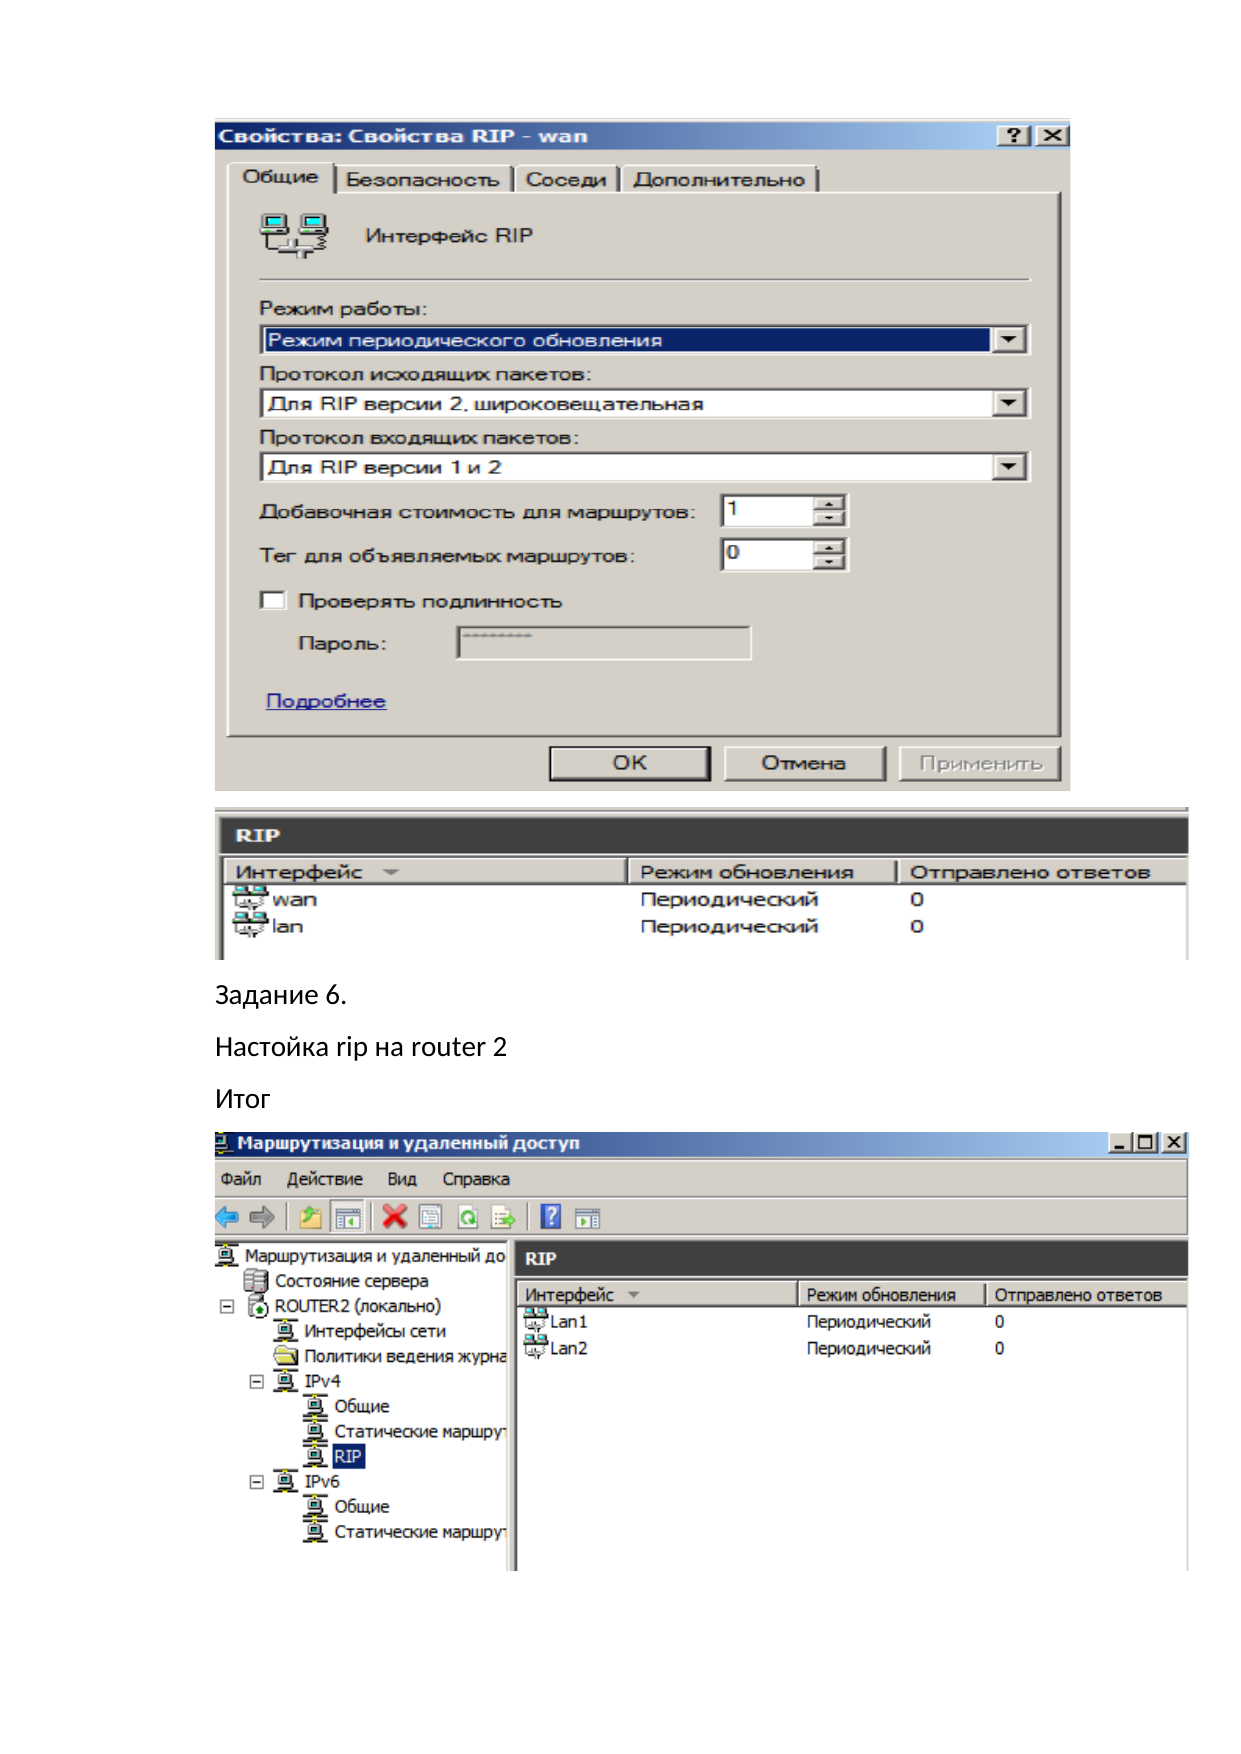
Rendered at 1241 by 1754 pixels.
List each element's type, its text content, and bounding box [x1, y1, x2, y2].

picture [214, 118, 1071, 791]
text Задание 6. [215, 976, 1152, 1012]
text Итог [215, 1081, 1152, 1116]
picture [214, 807, 1190, 960]
picture [214, 1132, 1190, 1571]
text Настойка rip на router 2 [215, 1028, 1152, 1064]
